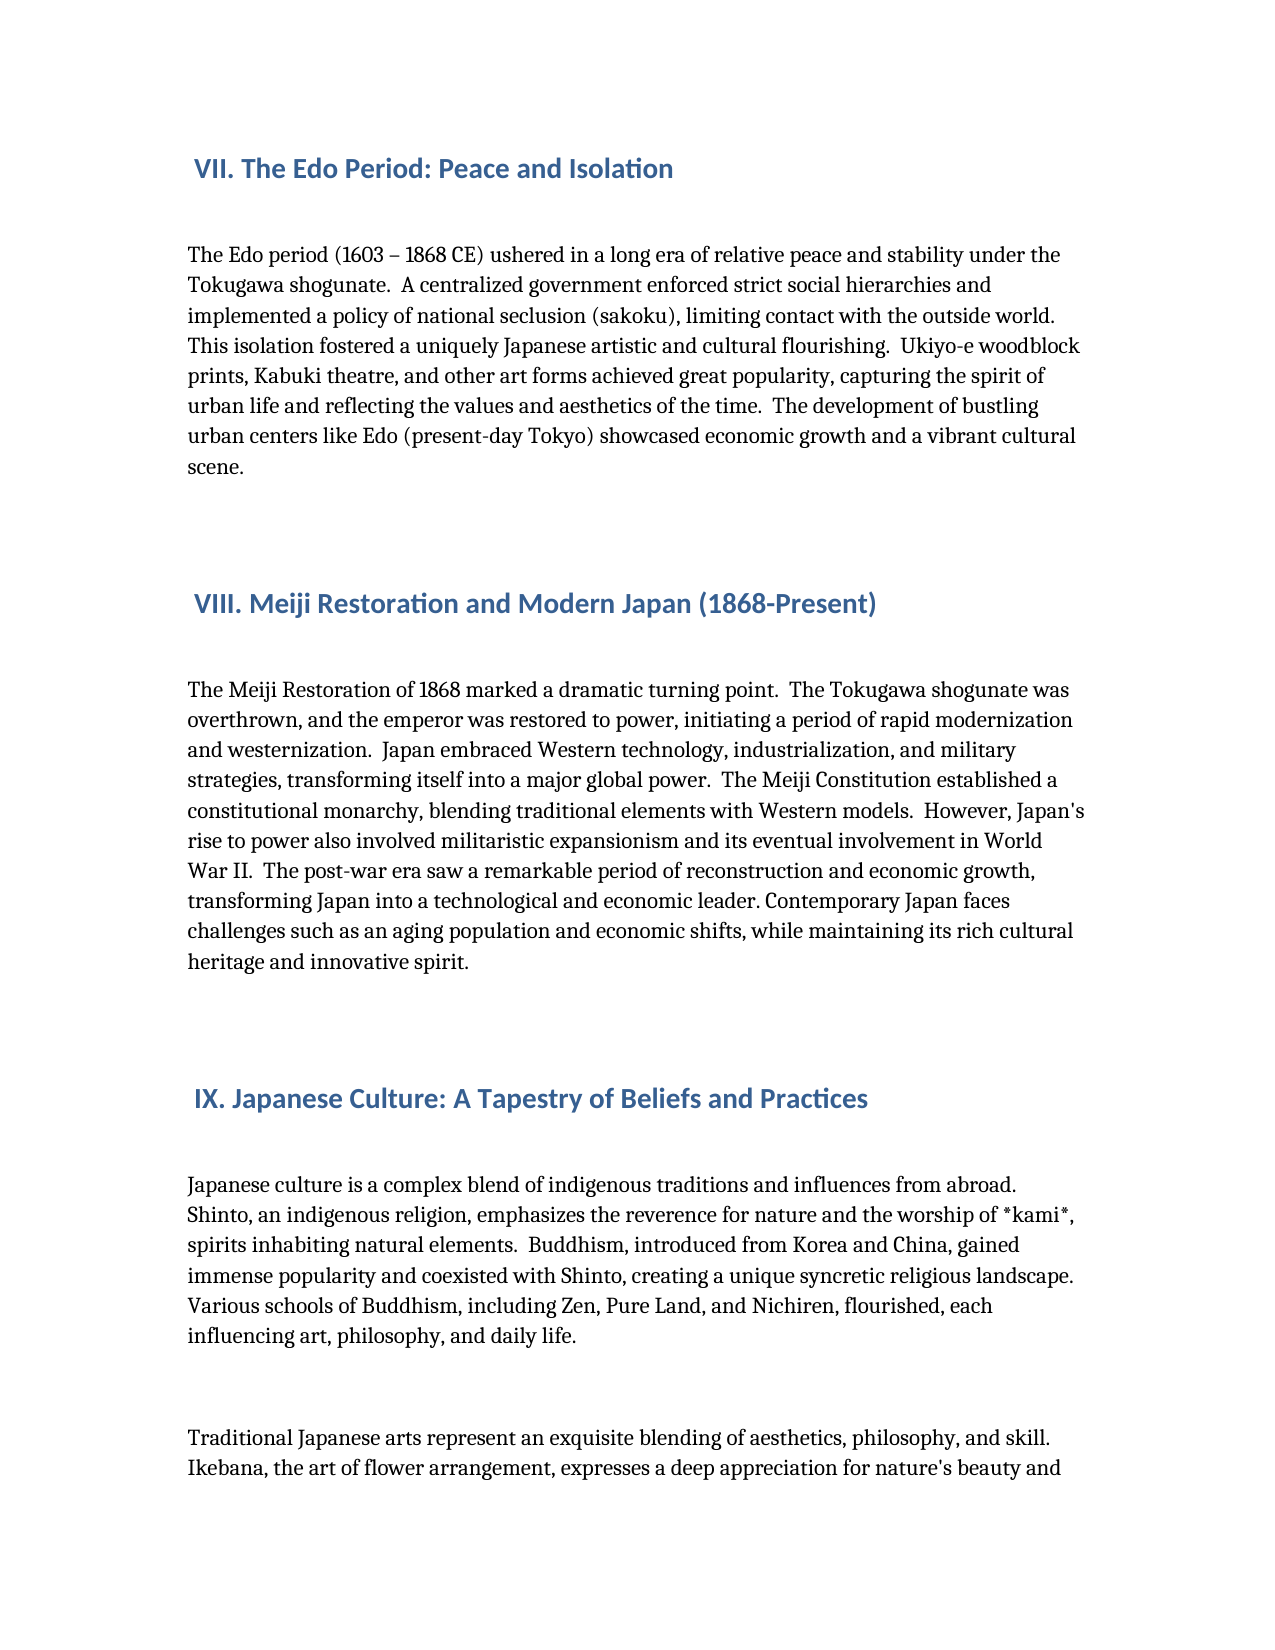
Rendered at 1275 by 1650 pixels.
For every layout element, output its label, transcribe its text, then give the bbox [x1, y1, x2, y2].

subtitle IX. Japanese Culture: A Tapestry of Beliefs and Practices [187, 1080, 1087, 1115]
text Japanese culture is a complex blend of indigenous traditions and influences from abroad. Shinto, an indigenous religion, emphasizes the reverence for nature and the worship of *kami*, spirits inhabiting natural elements. Buddhism, introduced from Korea and China, gained immense popularity and coexisted with Shinto, creating a unique syncretic religious landscape. Various schools of Buddhism, including Zen, Pure Land, and Nichiren, flourished, each influencing art, philosophy, and daily life. [187, 1172, 1087, 1349]
subtitle VII. The Edo Period: Peace and Isolation [187, 150, 1087, 186]
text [187, 1425, 1087, 1481]
text The Meiji Restoration of 1868 marked a dramatic turning point. The Tokugawa shogunate was overthrown, and the emperor was restored to power, initiating a period of rapid modernization and westernization. Japan embraced Western technology, industrialization, and military strategies, transforming itself into a major global power. The Meiji Constitution established a constitutional monarchy, blending traditional elements with Western models. However, Japan's rise to power also involved militaristic expansionism and its eventual involvement in World War II. The post-war era saw a remarkable period of reconstruction and economic growth, transforming Japan into a technological and economic leader. Contemporary Japan faces challenges such as an aging population and economic shifts, while maintaining its rich cultural heritage and innovative spirit. [187, 677, 1087, 975]
subtitle VIII. Meiji Restoration and Modern Japan (1868-Present) [187, 585, 1087, 620]
text The Edo period (1603 – 1868 CE) ushered in a long era of relative peace and stability under the Tokugawa shogunate. A centralized government enforced strict social hierarchies and implemented a policy of national seclusion (sakoku), limiting contact with the outside world. This isolation fostered a uniquely Japanese artistic and cultural flourishing. Ukiyo-e woodblock prints, Kabuki theatre, and other art forms achieved great popularity, capturing the spirit of urban life and reflecting the values and aesthetics of the time. The development of bustling urban centers like Edo (present-day Tokyo) showcased economic growth and a vibrant cultural scene. [187, 242, 1087, 480]
